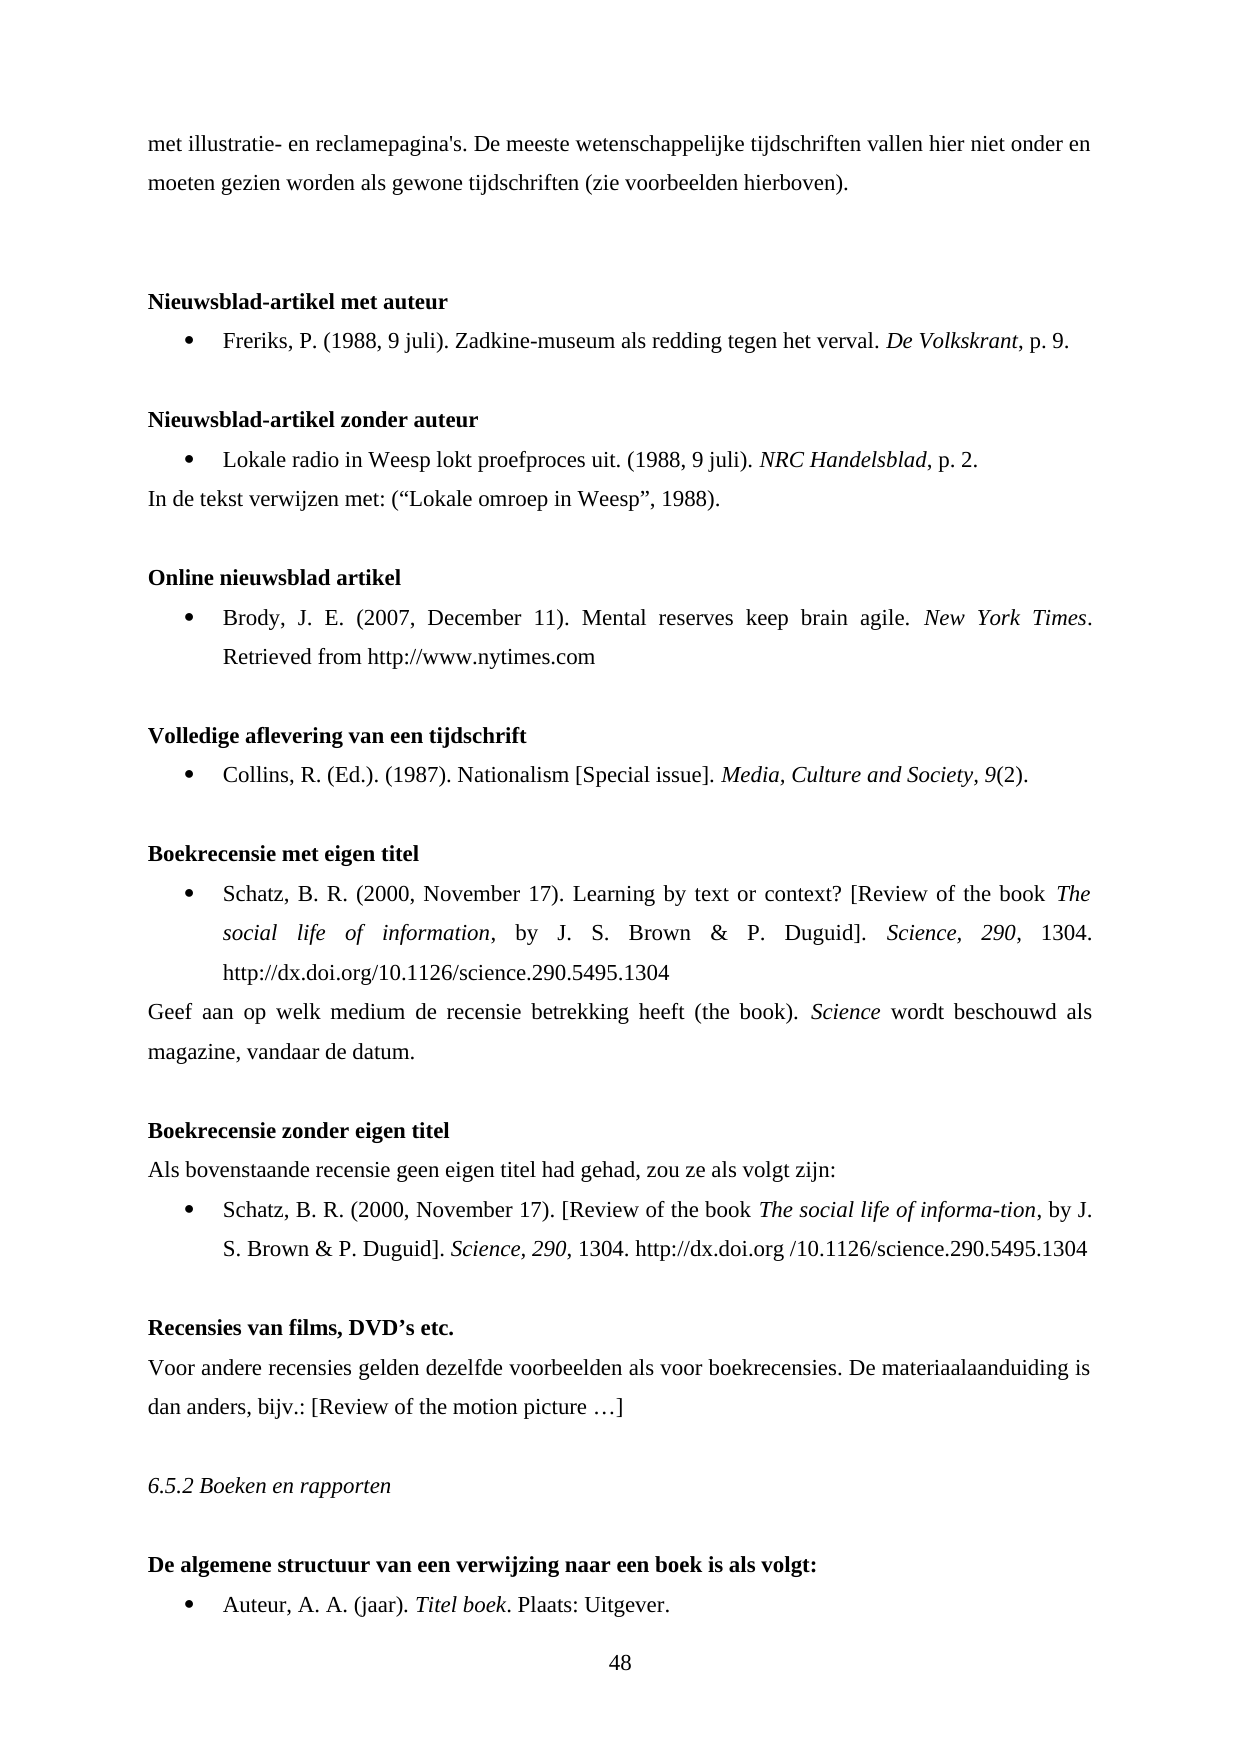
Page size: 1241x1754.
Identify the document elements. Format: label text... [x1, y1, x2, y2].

text De algemene structuur van een verwijzing naar een boek is als volgt: [148, 1551, 1092, 1577]
text Volledige aflevering van een tijdschrift [148, 722, 1092, 748]
list Freriks, P. (1988, 9 juli). Zadkine-museum als redding tegen het verval. De Volkskrant, p. 9. [185, 327, 1092, 354]
list Schatz, B. R. (2000, November 17). [Review of the book The social life of informa-tion, by J. S. Brown & P. Duguid]. Science, 290, 1304. http://dx.doi.org /10.1126/science.290.5495.1304 [185, 1196, 1092, 1262]
text Online nieuwsblad artikel [148, 564, 1092, 591]
text Nieuwsblad-artikel met auteur [148, 288, 1092, 314]
list Lokale radio in Weesp lokt proefproces uit. (1988, 9 juli). NRC Handelsblad, p. 2. [185, 446, 1092, 472]
text Als bovenstaande recensie geen eigen titel had gehad, zou ze als volgt zijn: [148, 1156, 1092, 1183]
text Boekrecensie met eigen titel [148, 801, 1092, 867]
text Recensies van films, DVD’s etc. [148, 1314, 1092, 1341]
list Collins, R. (Ed.). (1987). Nationalism [Special issue]. Media, Culture and Society, 9(2). [185, 762, 1092, 788]
text Boekrecensie zonder eigen titel [148, 1117, 1092, 1143]
list Brody, J. E. (2007, December 11). Mental reserves keep brain agile. New York Times. Retrieved from http://www.nytimes.com [185, 604, 1092, 669]
text Geef aan op welk medium de recensie betrekking heeft (the book). Science wordt beschouwd als magazine, vandaar de datum. [148, 998, 1092, 1064]
text Voor andere recensies gelden dezelfde voorbeelden als voor boekrecensies. De materiaalaanduiding is dan anders, bijv.: [Review of the motion picture …] [148, 1354, 1092, 1419]
text Nieuwsblad-artikel zonder auteur [148, 406, 1092, 433]
subtitle 6.5.2 Boeken en rapporten [148, 1472, 1092, 1498]
list Schatz, B. R. (2000, November 17). Learning by text or context? [Review of the book The social life of information, by J. S. Brown & P. Duguid]. Science, 290, 1304. http://dx.doi.org/10.1126/science.290.5495.1304 [185, 880, 1092, 985]
list Auteur, A. A. (jaar). Titel boek. Plaats: Uitgever. [185, 1591, 1092, 1617]
text In de tekst verwijzen met: (“Lokale omroep in Weesp”, 1988). [148, 485, 1092, 512]
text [148, 130, 1092, 196]
